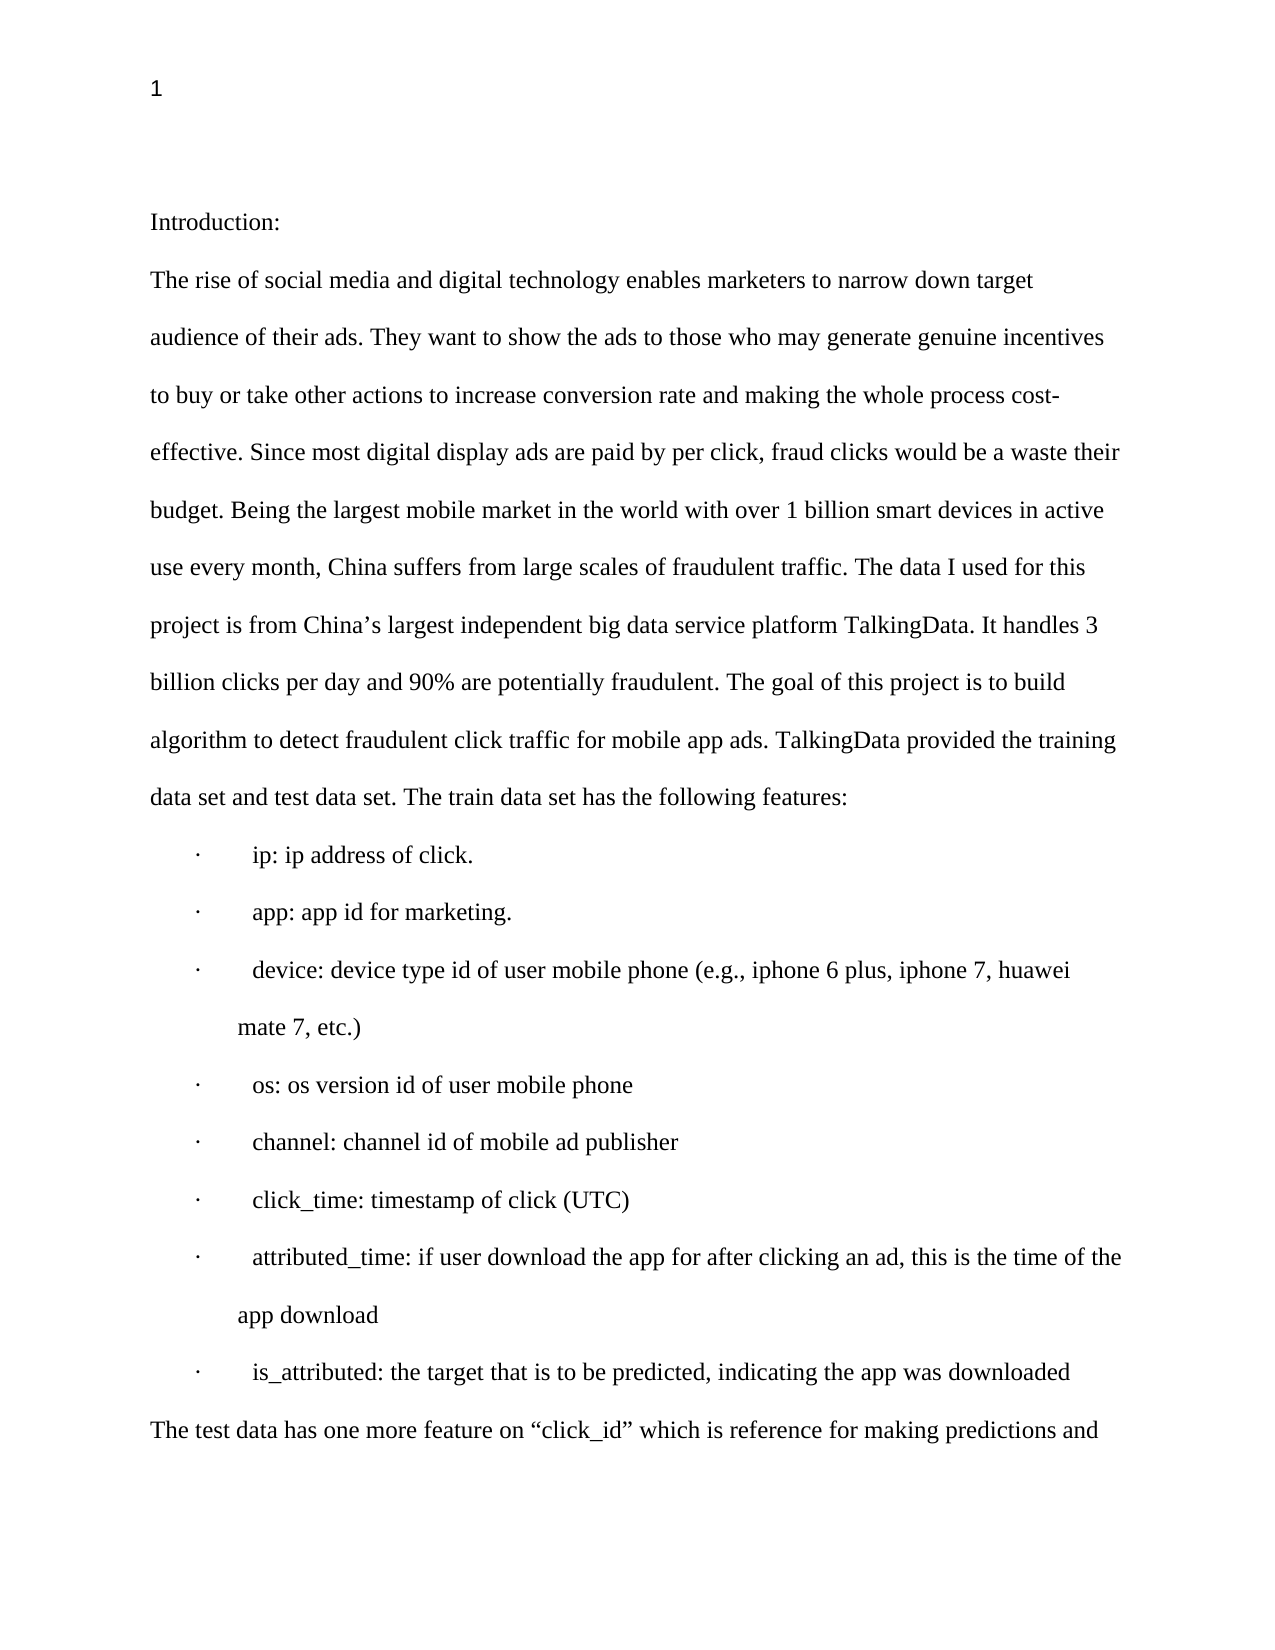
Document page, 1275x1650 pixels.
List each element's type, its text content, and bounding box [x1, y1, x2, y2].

text · is_attributed: the target that is to be predicted, indicating the app was downloaded [194, 1357, 1125, 1386]
text · device: device type id of user mobile phone (e.g., iphone 6 plus, iphone 7, huawei mate 7, etc.) [194, 955, 1125, 1041]
text · channel: channel id of mobile ad publisher [194, 1127, 1125, 1156]
text · attributed_time: if user download the app for after clicking an ad, this is the time of the app download [194, 1242, 1125, 1329]
text · app: app id for marketing. [194, 897, 1125, 926]
text · os: os version id of user mobile phone [194, 1070, 1125, 1099]
text The rise of social media and digital technology enables marketers to narrow down target audience of their ads. They want to show the ads to those who may generate genuine incentives to buy or take other actions to increase conversion rate and making the whole process cost-effective. Since most digital display ads are paid by per click, fraud clicks would be a waste their budget. Being the largest mobile market in the world with over 1 billion smart devices in active use every month, China suffers from large scales of fraudulent traffic. The data I used for this project is from China’s largest independent big data service platform TalkingData. It handles 3 billion clicks per day and 90% are potentially fraudulent. The goal of this project is to build algorithm to detect fraudulent click traffic for mobile app ads. TalkingData provided the training data set and test data set. The train data set has the following features: [150, 265, 1125, 811]
text · ip: ip address of click. [194, 840, 1125, 869]
text Introduction: [150, 207, 1125, 236]
text · click_time: timestamp of click (UTC) [194, 1185, 1125, 1214]
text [150, 1415, 1125, 1444]
